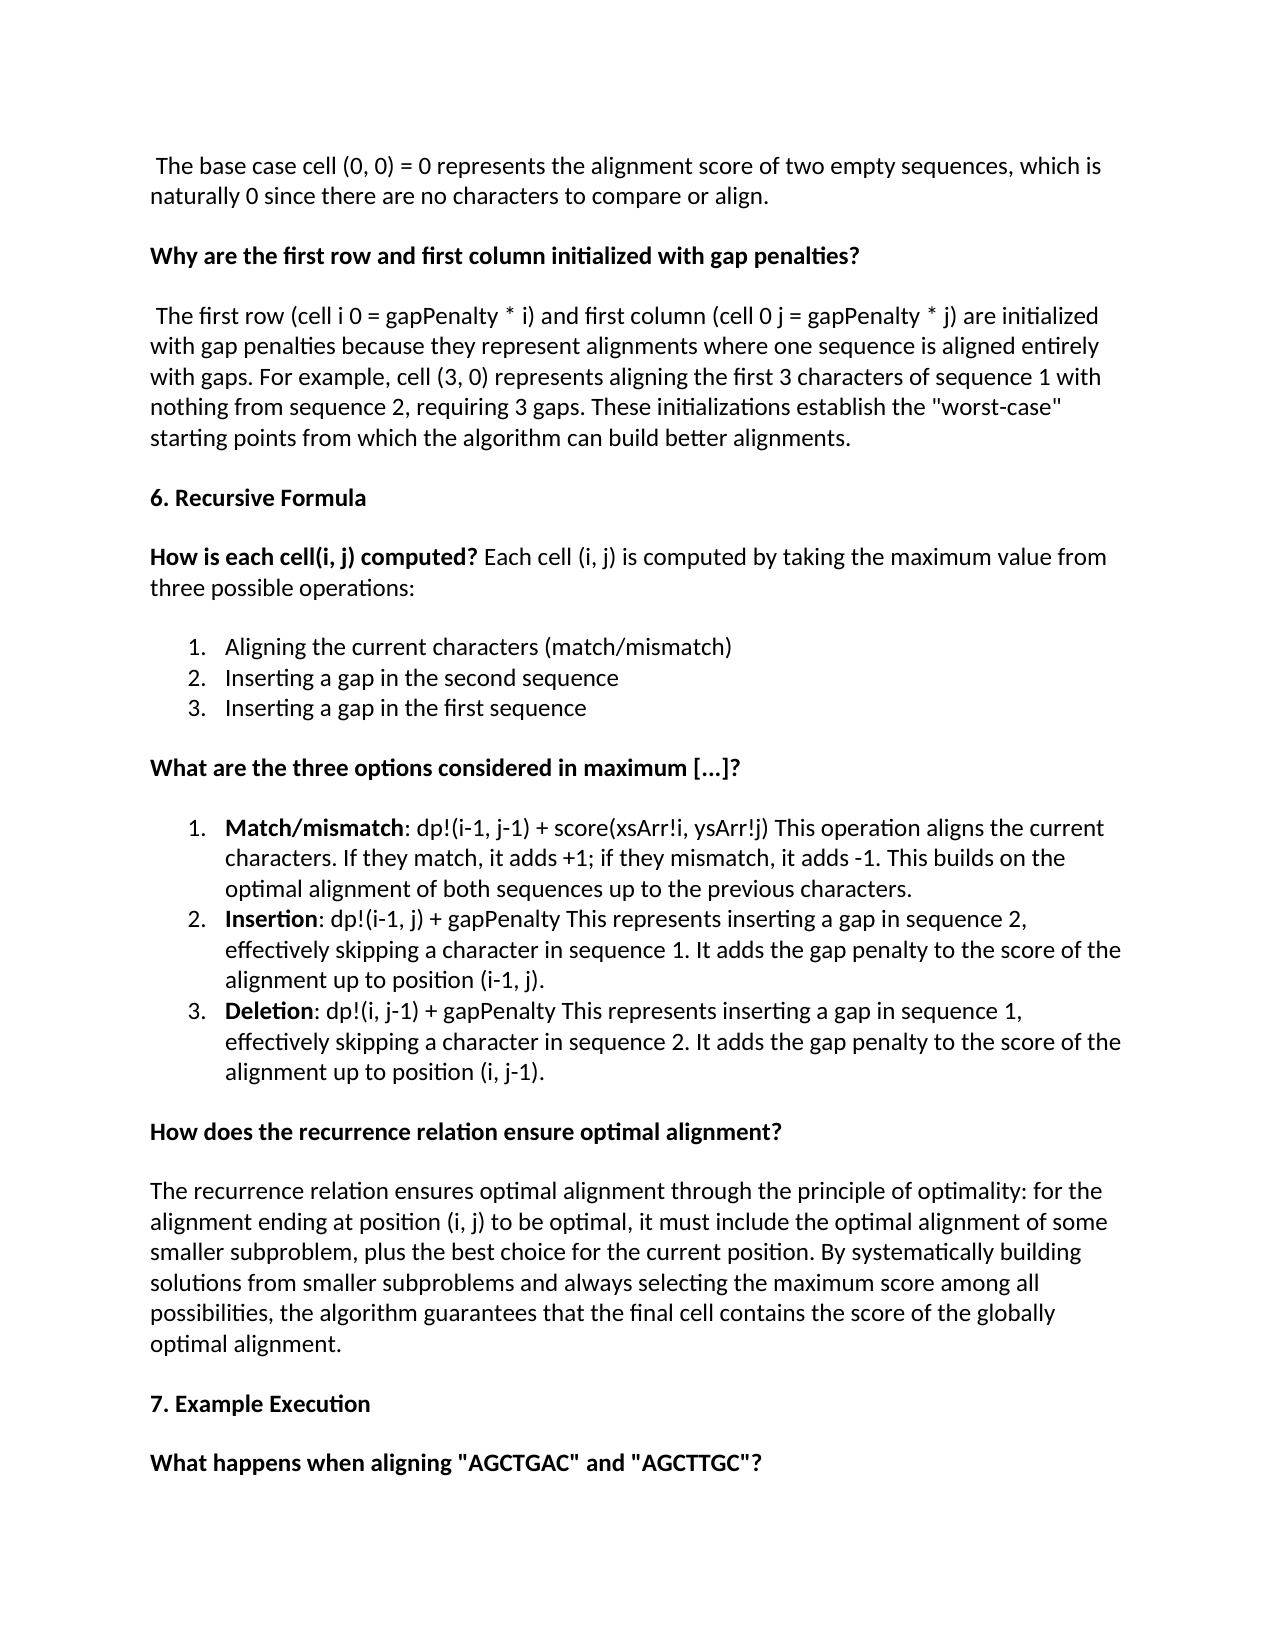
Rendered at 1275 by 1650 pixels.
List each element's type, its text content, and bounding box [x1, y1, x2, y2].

text 6. Recursive Formula [150, 482, 1125, 512]
text The base case cell (0, 0) = 0 represents the alignment score of two empty sequences, which is naturally 0 since there are no characters to compare or align. [150, 150, 1125, 211]
text 7. Example Execution [150, 1388, 1125, 1418]
text Why are the first row and first column initialized with gap penalties? [150, 240, 1125, 271]
text What happens when aligning "AGCTGAC" and "AGCTTGC"? [150, 1447, 1125, 1478]
list Aligning the current characters (match/mismatch) [187, 632, 1125, 662]
text The recurrence relation ensures optimal alignment through the principle of optimality: for the alignment ending at position (i, j) to be optimal, it must include the optimal alignment of some smaller subproblem, plus the best choice for the current position. By systematically building solutions from smaller subproblems and always selecting the maximum score among all possibilities, the algorithm guarantees that the final cell contains the score of the globally optimal alignment. [150, 1176, 1125, 1359]
list Insertion: dp!(i-1, j) + gapPenalty This represents inserting a gap in sequence 2, effectively skipping a character in sequence 1. It adds the gap penalty to the score of the alignment up to position (i-1, j). [187, 903, 1125, 995]
text What are the three options considered in maximum [...]? [150, 752, 1125, 783]
list Inserting a gap in the second sequence [187, 662, 1125, 693]
text The first row (cell i 0 = gapPenalty * i) and first column (cell 0 j = gapPenalty * j) are initialized with gap penalties because they represent alignments where one sequence is aligned entirely with gaps. For example, cell (3, 0) represents aligning the first 3 characters of sequence 1 with nothing from sequence 2, requiring 3 gaps. These initializations establish the "worst-case" starting points from which the algorithm can build better alignments. [150, 300, 1125, 452]
list Inserting a gap in the first sequence [187, 693, 1125, 723]
list Match/mismatch: dp!(i-1, j-1) + score(xsArr!i, ysArr!j) This operation aligns the current characters. If they match, it adds +1; if they mismatch, it adds -1. This builds on the optimal alignment of both sequences up to the previous characters. [187, 812, 1125, 903]
text How is each cell(i, j) computed? Each cell (i, j) is computed by taking the maximum value from three possible operations: [150, 541, 1125, 602]
list Deletion: dp!(i, j-1) + gapPenalty This represents inserting a gap in sequence 1, effectively skipping a character in sequence 2. It adds the gap penalty to the score of the alignment up to position (i, j-1). [187, 995, 1125, 1087]
text How does the recurrence relation ensure optimal alignment? [150, 1116, 1125, 1146]
